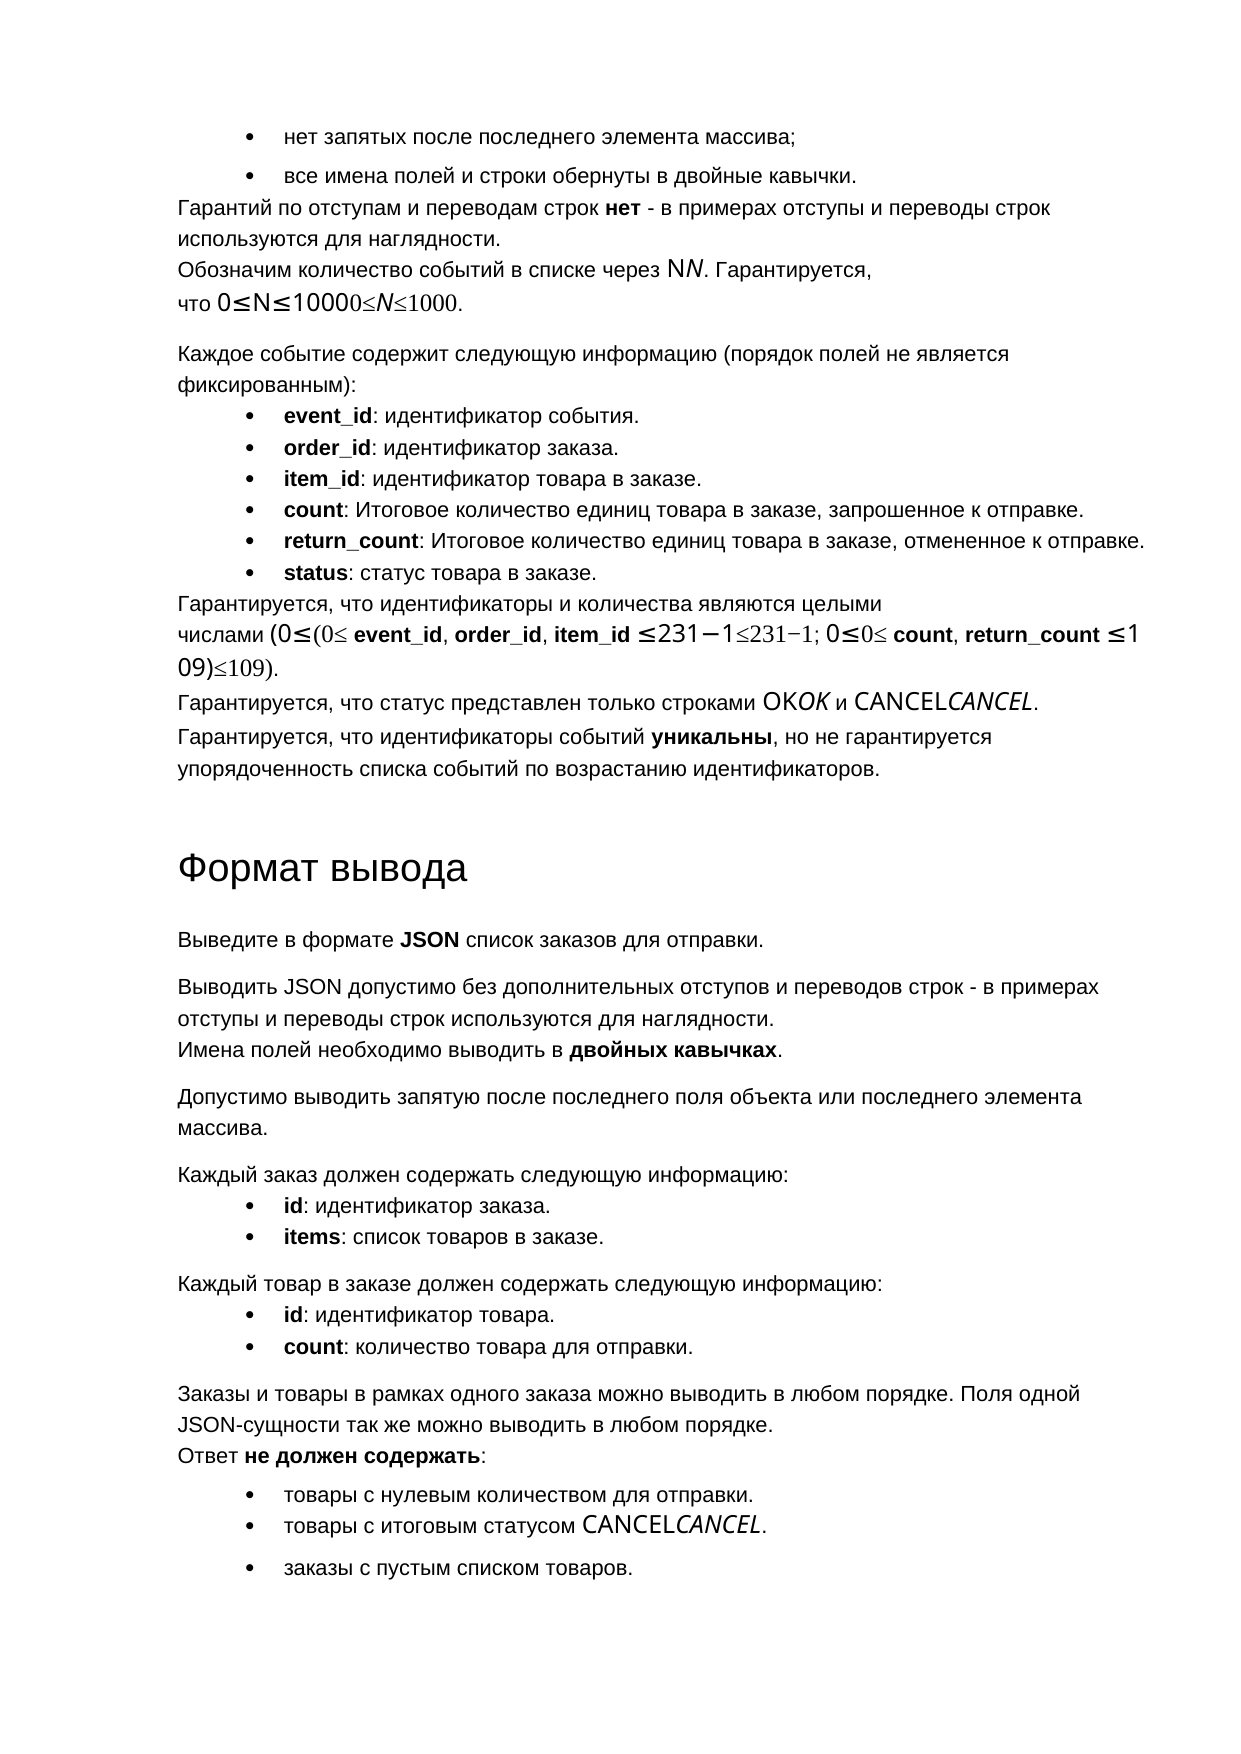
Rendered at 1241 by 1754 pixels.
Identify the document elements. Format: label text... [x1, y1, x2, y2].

list нет запятых после последнего элемента массива; [246, 118, 1152, 149]
text Каждый товар в заказе должен содержать следующую информацию: [177, 1265, 1152, 1296]
list id: идентификатор заказа. [246, 1187, 1152, 1218]
list items: список товаров в заказе. [246, 1218, 1152, 1249]
text Обозначим количество событий в списке через NN. Гарантируется, что 0≤N≤10000≤N≤1000. [177, 251, 1152, 319]
text Каждый заказ должен содержать следующую информацию: [177, 1156, 1152, 1187]
text Гарантируется, что идентификаторы событий уникальны, но не гарантируется упорядоченность списка событий по возрастанию идентификаторов. [177, 718, 1152, 781]
text Имена полей необходимо выводить в двойных кавычках. [177, 1031, 1152, 1062]
text Гарантий по отступам и переводам строк нет - в примерах отступы и переводы строк используются для наглядности. [177, 188, 1152, 251]
list товары с итоговым статусом CANCELCANCEL. [246, 1507, 1152, 1541]
text Выведите в формате JSON список заказов для отправки. [177, 921, 1152, 952]
list event_id: идентификатор события. [246, 397, 1152, 428]
list return_count: Итоговое количество единиц товара в заказе, отмененное к отправке. [246, 522, 1152, 553]
list товары с нулевым количеством для отправки. [246, 1476, 1152, 1507]
list item_id: идентификатор товара в заказе. [246, 460, 1152, 491]
text Гарантируется, что статус представлен только строками OKOK и CANCELCANCEL. [177, 684, 1152, 718]
list id: идентификатор товара. [246, 1296, 1152, 1327]
list заказы с пустым списком товаров. [246, 1549, 1152, 1580]
text Каждое событие содержит следующую информацию (порядок полей не является фиксированным): [177, 335, 1152, 397]
text Заказы и товары в рамках одного заказа можно выводить в любом порядке. Поля одной JSON-сущности так же можно выводить в любом порядке. [177, 1374, 1152, 1437]
text Формат вывода [177, 843, 1152, 890]
text Гарантируется, что идентификаторы и количества являются целыми числами (0≤(0≤ event_id, order_id, item_id ≤231−1≤231−1; 0≤0≤ count, return_count ≤109)≤109). [177, 585, 1152, 684]
text Выводить JSON допустимо без дополнительных отступов и переводов строк - в примерах отступы и переводы строк используются для наглядности. [177, 968, 1152, 1031]
text Допустимо выводить запятую после последнего поля объекта или последнего элемента массива. [177, 1077, 1152, 1140]
list count: Итоговое количество единиц товара в заказе, запрошенное к отправке. [246, 491, 1152, 522]
list count: количество товара для отправки. [246, 1327, 1152, 1359]
text Ответ не должен содержать: [177, 1437, 1152, 1468]
list все имена полей и строки обернуты в двойные кавычки. [246, 157, 1152, 188]
list status: статус товара в заказе. [246, 553, 1152, 585]
list order_id: идентификатор заказа. [246, 428, 1152, 460]
